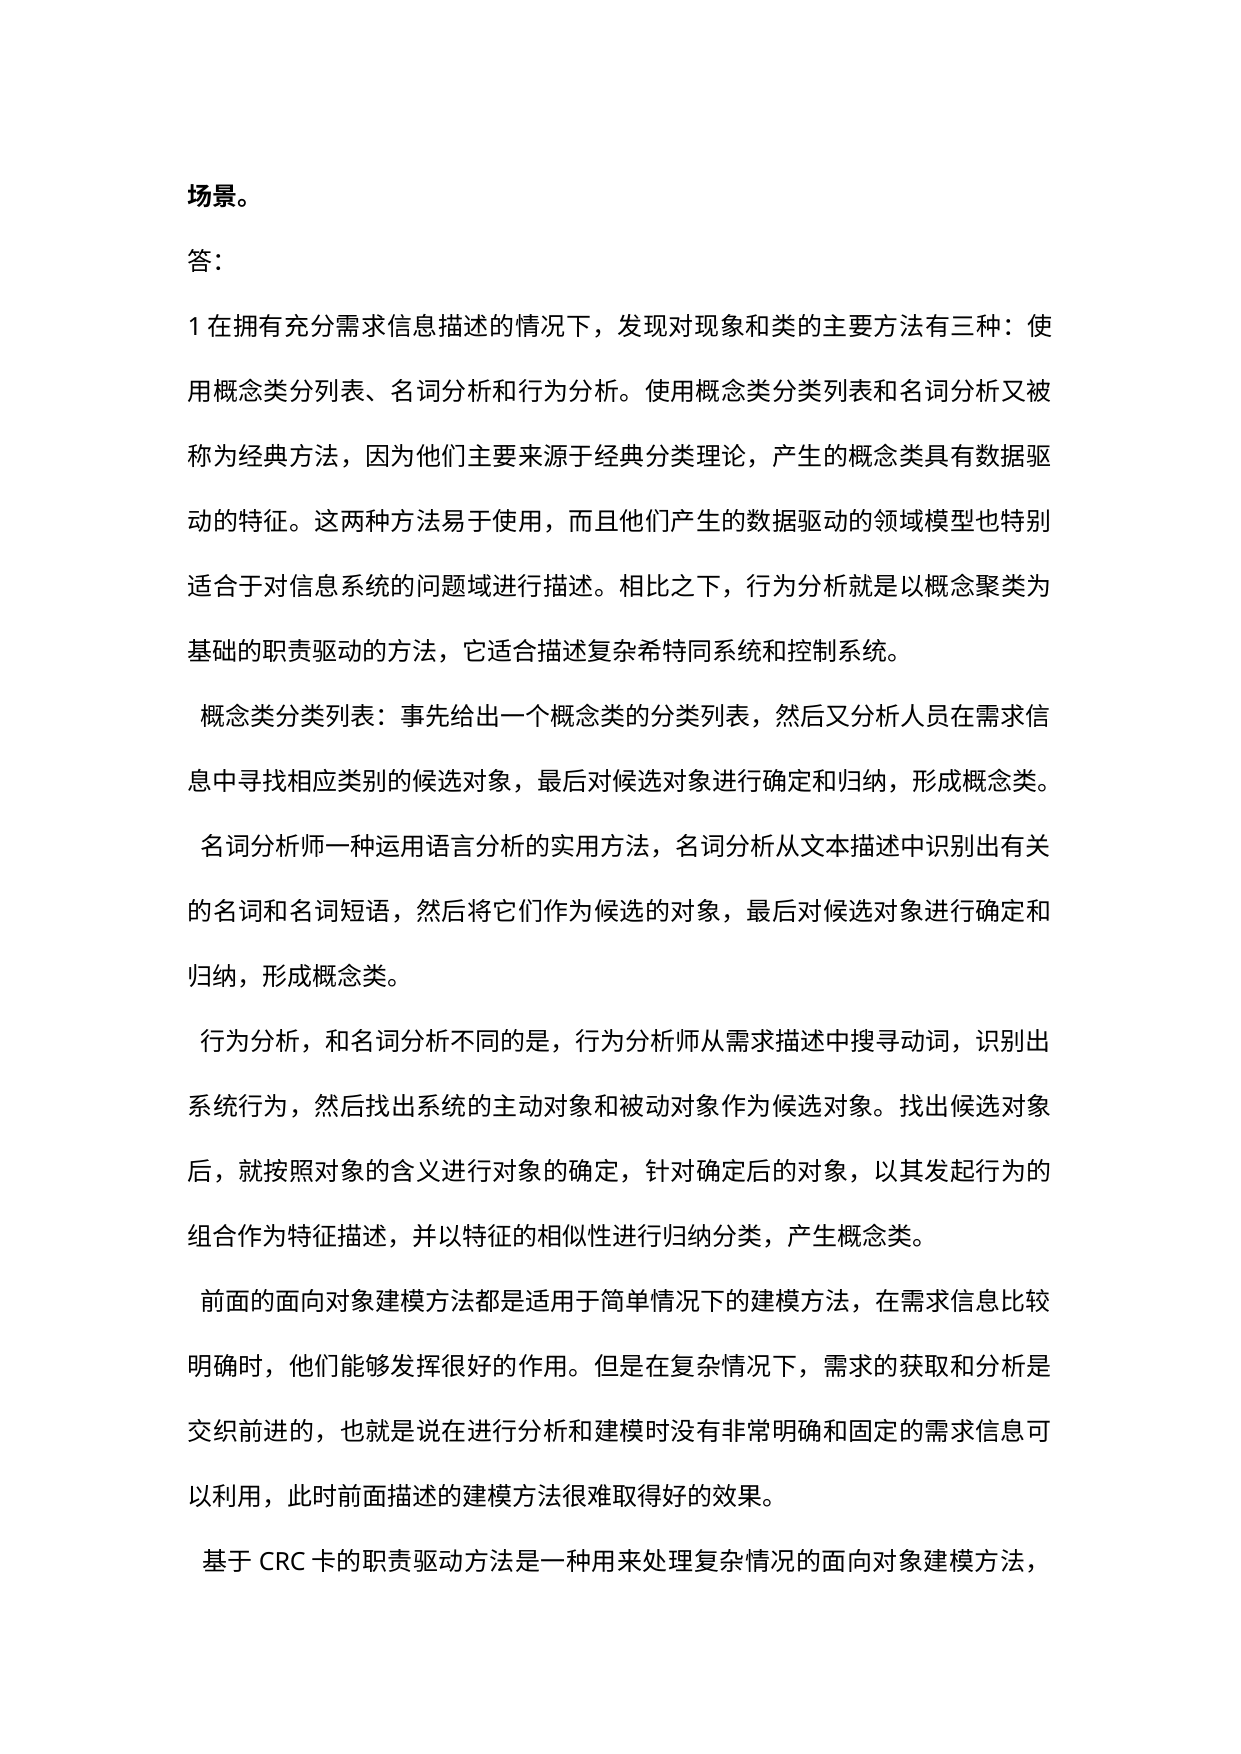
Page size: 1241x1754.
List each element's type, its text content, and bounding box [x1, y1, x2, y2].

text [187, 162, 1053, 227]
text 概念类分类列表：事先给出一个概念类的分类列表，然后又分析人员在需求信息中寻找相应类别的候选对象，最后对候选对象进行确定和归纳，形成概念类。 [187, 682, 1053, 812]
text 答： [187, 227, 1053, 292]
text 1在拥有充分需求信息描述的情况下，发现对现象和类的主要方法有三种：使用概念类分列表、名词分析和行为分析。使用概念类分类列表和名词分析又被称为经典方法，因为他们主要来源于经典分类理论，产生的概念类具有数据驱动的特征。这两种方法易于使用，而且他们产生的数据驱动的领域模型也特别适合于对信息系统的问题域进行描述。相比之下，行为分析就是以概念聚类为基础的职责驱动的方法，它适合描述复杂希特同系统和控制系统。 [187, 292, 1053, 682]
text 前面的面向对象建模方法都是适用于简单情况下的建模方法，在需求信息比较明确时，他们能够发挥很好的作用。但是在复杂情况下，需求的获取和分析是交织前进的，也就是说在进行分析和建模时没有非常明确和固定的需求信息可以利用，此时前面描述的建模方法很难取得好的效果。 [187, 1267, 1053, 1527]
text 行为分析，和名词分析不同的是，行为分析师从需求描述中搜寻动词，识别出系统行为，然后找出系统的主动对象和被动对象作为候选对象。找出候选对象后，就按照对象的含义进行对象的确定，针对确定后的对象，以其发起行为的组合作为特征描述，并以特征的相似性进行归纳分类，产生概念类。 [187, 1007, 1053, 1267]
text 名词分析师一种运用语言分析的实用方法，名词分析从文本描述中识别出有关的名词和名词短语，然后将它们作为候选的对象，最后对候选对象进行确定和归纳，形成概念类。 [187, 812, 1053, 1007]
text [187, 1527, 1053, 1592]
